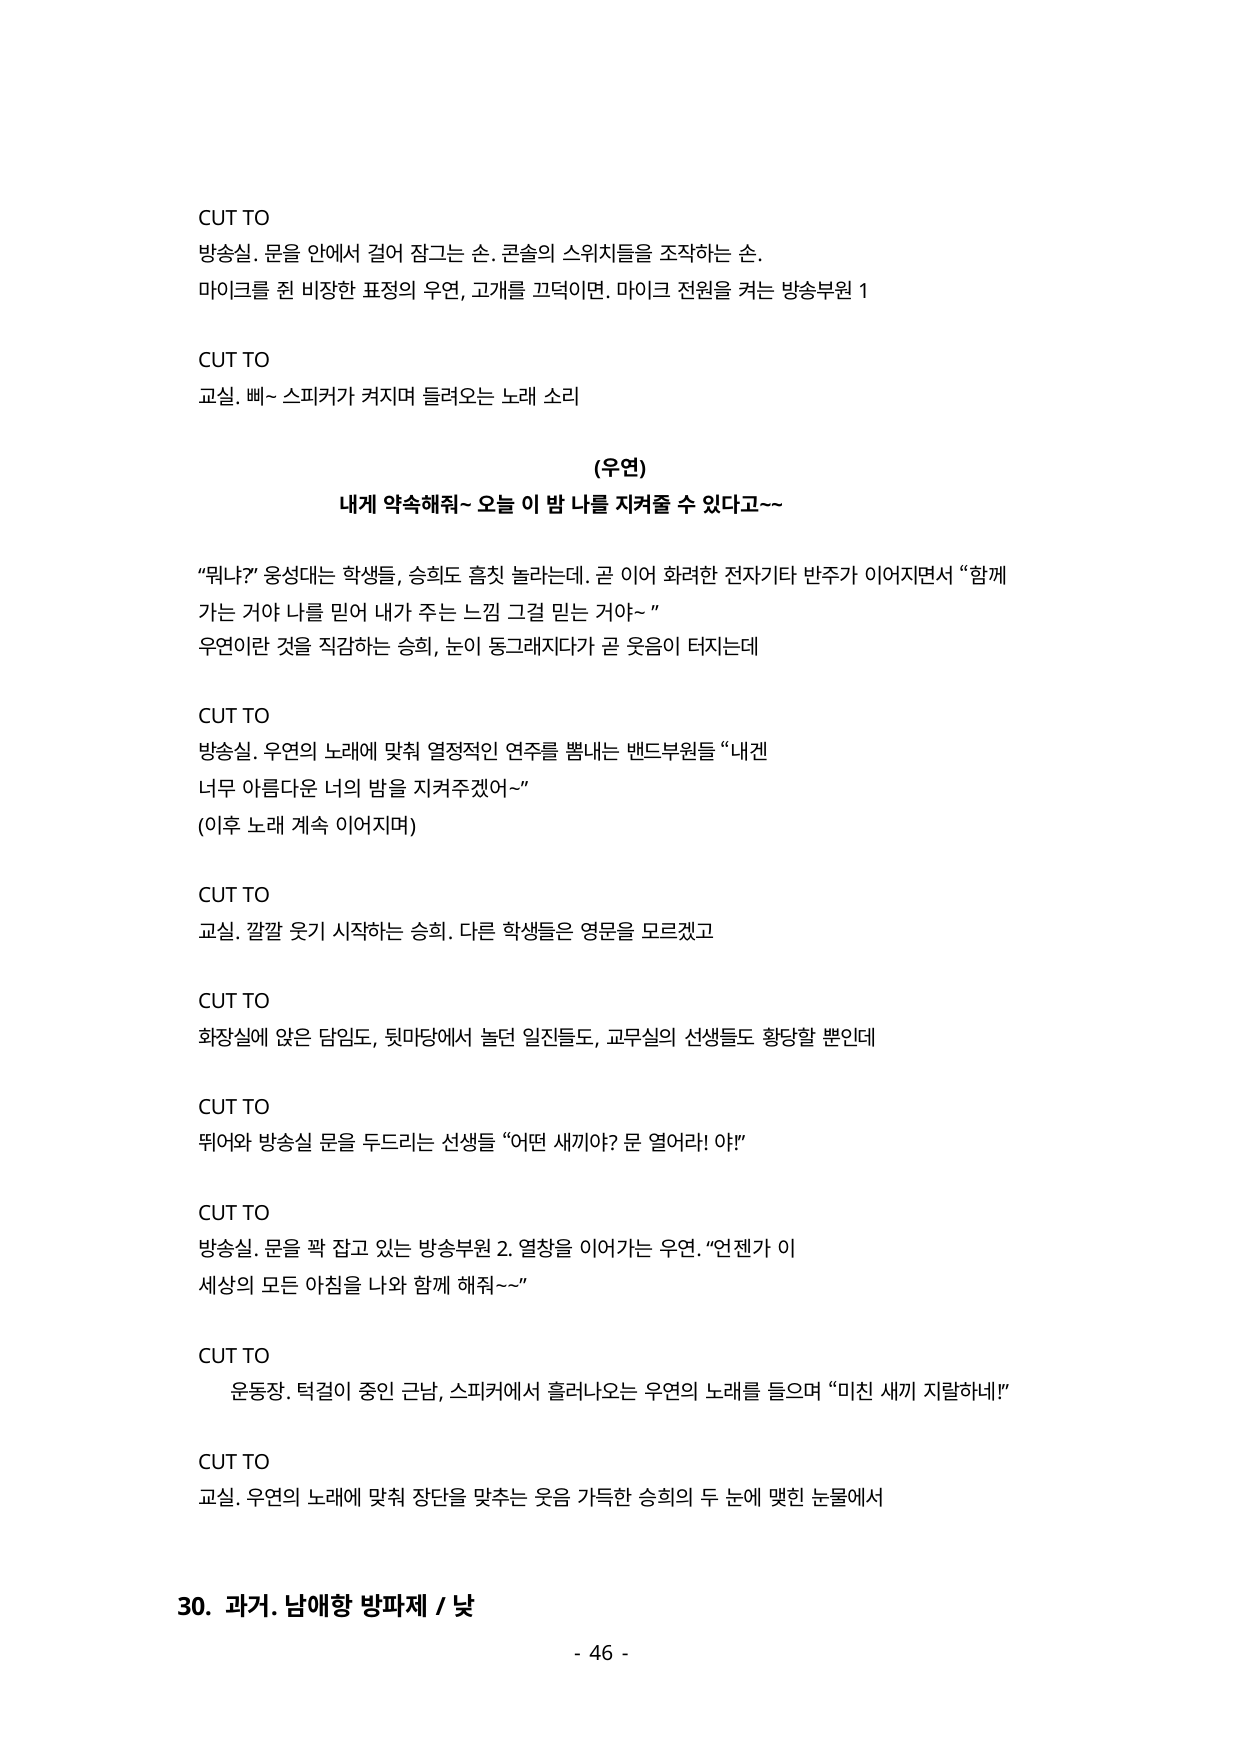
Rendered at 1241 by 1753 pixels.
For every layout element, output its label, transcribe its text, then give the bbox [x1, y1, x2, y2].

text 내게 약속해줘~ 오늘 이 밤 나를 지켜줄 수 있다고~~ [167, 488, 956, 518]
text CUT TO [198, 203, 1065, 231]
text CUT TO [198, 1092, 1065, 1120]
text CUT TO [198, 701, 1065, 729]
text 운동장. 턱걸이 중인 근남, 스피커에서 흘러나오는 우연의 노래를 들으며 “미친 새끼 지랄하네!” [184, 1376, 1056, 1406]
text 교실. 삐~ 스피커가 켜지며 들려오는 노래 소리 [198, 380, 1065, 410]
text (우연) [175, 451, 1065, 481]
text 방송실. 우연의 노래에 맞춰 열정적인 연주를 뽐내는 밴드부원들 “내겐 너무 아름다운 너의 밤을 지켜주겠어~” [198, 735, 801, 802]
text CUT TO [198, 986, 1065, 1014]
text CUT TO [198, 880, 1065, 909]
text CUT TO [198, 1447, 1065, 1475]
text 교실. 깔깔 웃기 시작하는 승희. 다른 학생들은 영문을 모르겠고 [198, 915, 1065, 945]
text 방송실. 문을 안에서 걸어 잠그는 손. 콘솔의 스위치들을 조작하는 손. [198, 238, 1065, 268]
text (이후 노래 계속 이어지며) [198, 809, 1065, 839]
text 화장실에 앉은 담임도, 뒷마당에서 놀던 일진들도, 교무실의 선생들도 황당할 뿐인데 [198, 1021, 1065, 1051]
text 우연이란 것을 직감하는 승희, 눈이 동그래지다가 곧 웃음이 터지는데 [198, 633, 1065, 660]
text “뭐냐?” 웅성대는 학생들, 승희도 흠칫 놀라는데. 곧 이어 화려한 전자기타 반주가 이어지면서 “함께 가는 거야 나를 믿어 내가 주는 느낌 그걸 믿는 거야~ ” [198, 559, 1026, 626]
text CUT TO [198, 1341, 1065, 1369]
subtitle 과거. 남애항 방파제 / 낮 [177, 1586, 1065, 1623]
text 뛰어와 방송실 문을 두드리는 선생들 “어떤 새끼야? 문 열어라! 야!” [198, 1127, 1065, 1157]
text 교실. 우연의 노래에 맞춰 장단을 맞추는 웃음 가득한 승희의 두 눈에 맺힌 눈물에서 [198, 1481, 1065, 1512]
text CUT TO [198, 1198, 1065, 1226]
text CUT TO [198, 345, 1065, 374]
text 마이크를 쥔 비장한 표정의 우연, 고개를 끄덕이면. 마이크 전원을 켜는 방송부원1 [198, 274, 1065, 304]
text 방송실. 문을 꽉 잡고 있는 방송부원2. 열창을 이어가는 우연. “언젠가 이 세상의 모든 아침을 나와 함께 해줘~~” [198, 1232, 801, 1300]
